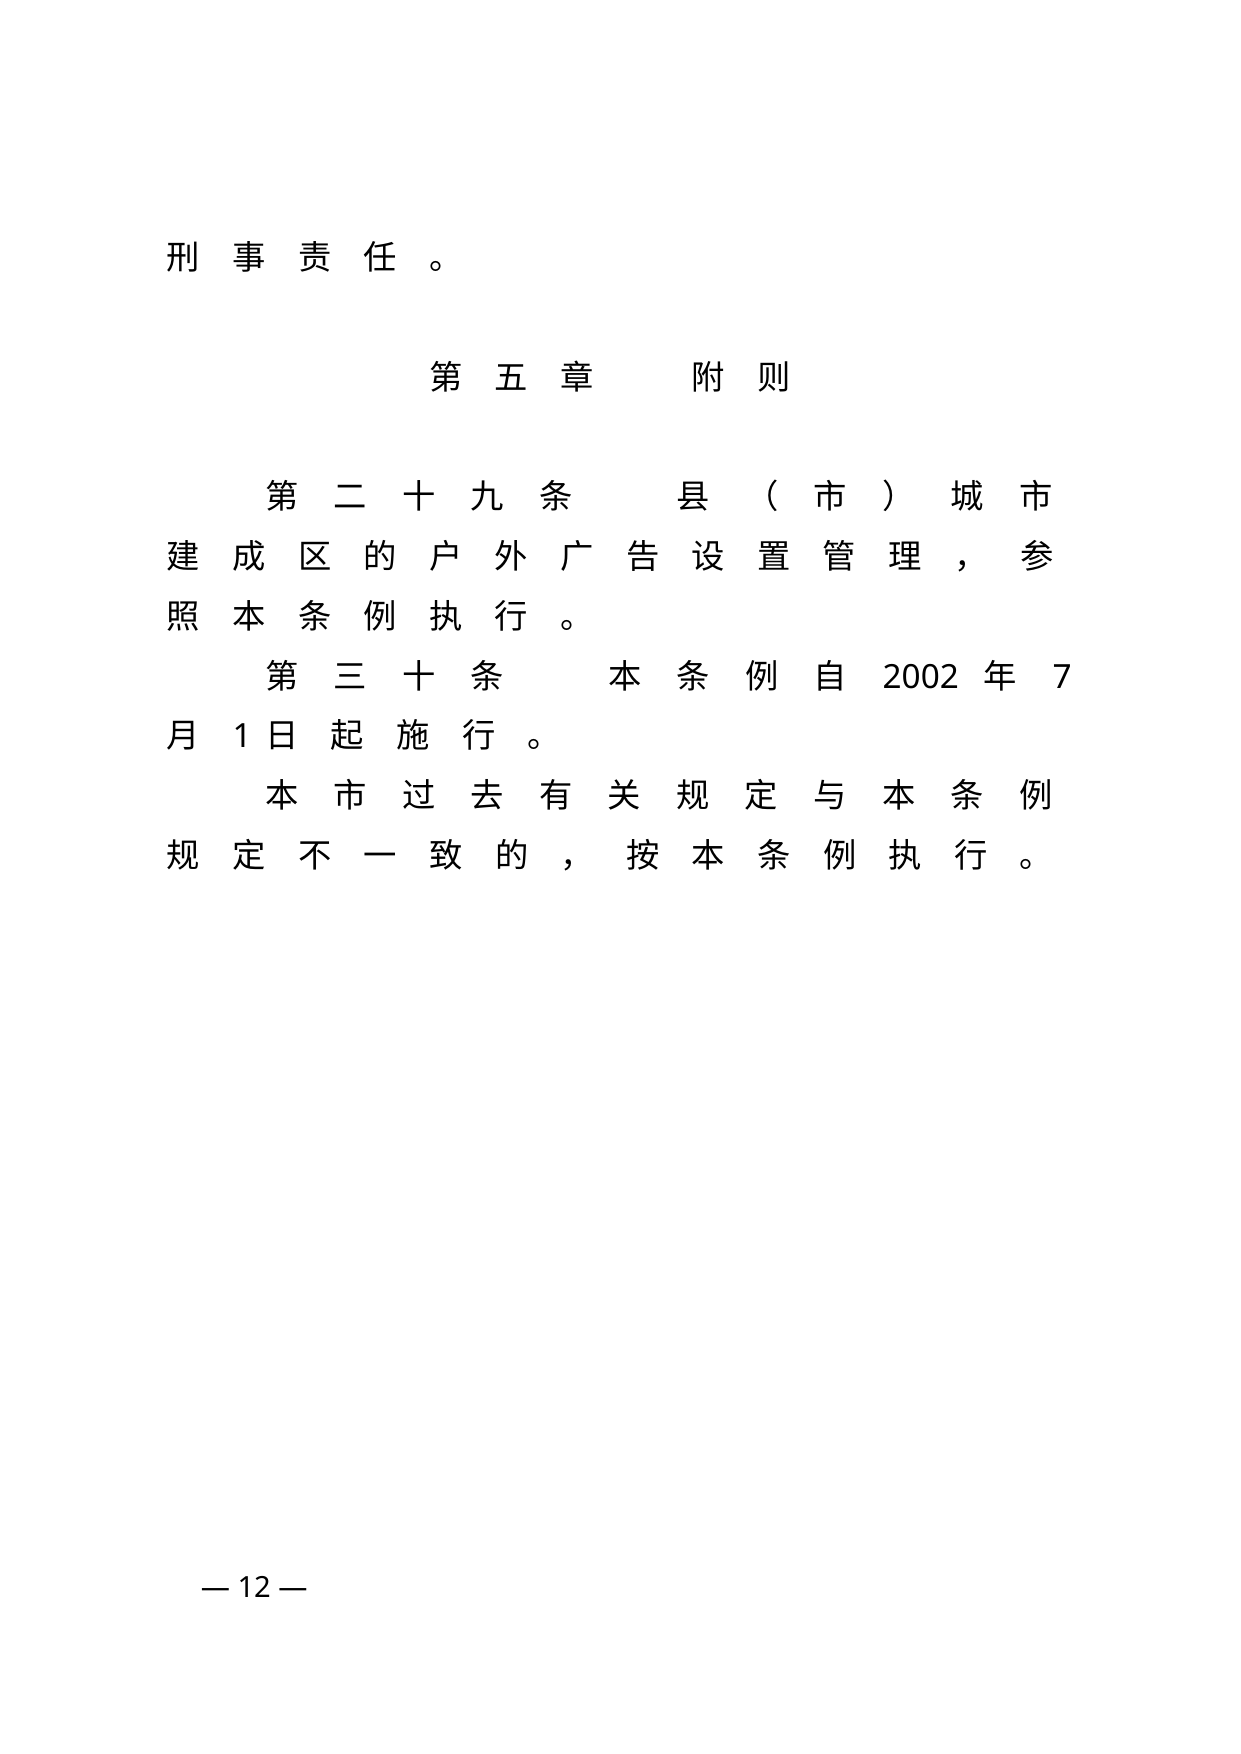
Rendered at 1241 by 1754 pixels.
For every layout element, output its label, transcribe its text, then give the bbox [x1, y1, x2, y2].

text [167, 225, 1085, 285]
text 本市过去有关规定与本条例规定不一致的，按本条例执行。 [167, 763, 1085, 883]
text 第三十条 本条例自2002年7月1日起施行。 [167, 644, 1085, 763]
text 第五章 附则 [167, 345, 1085, 404]
text 第二十九条 县（市）城市建成区的户外广告设置管理，参照本条例执行。 [167, 464, 1085, 644]
